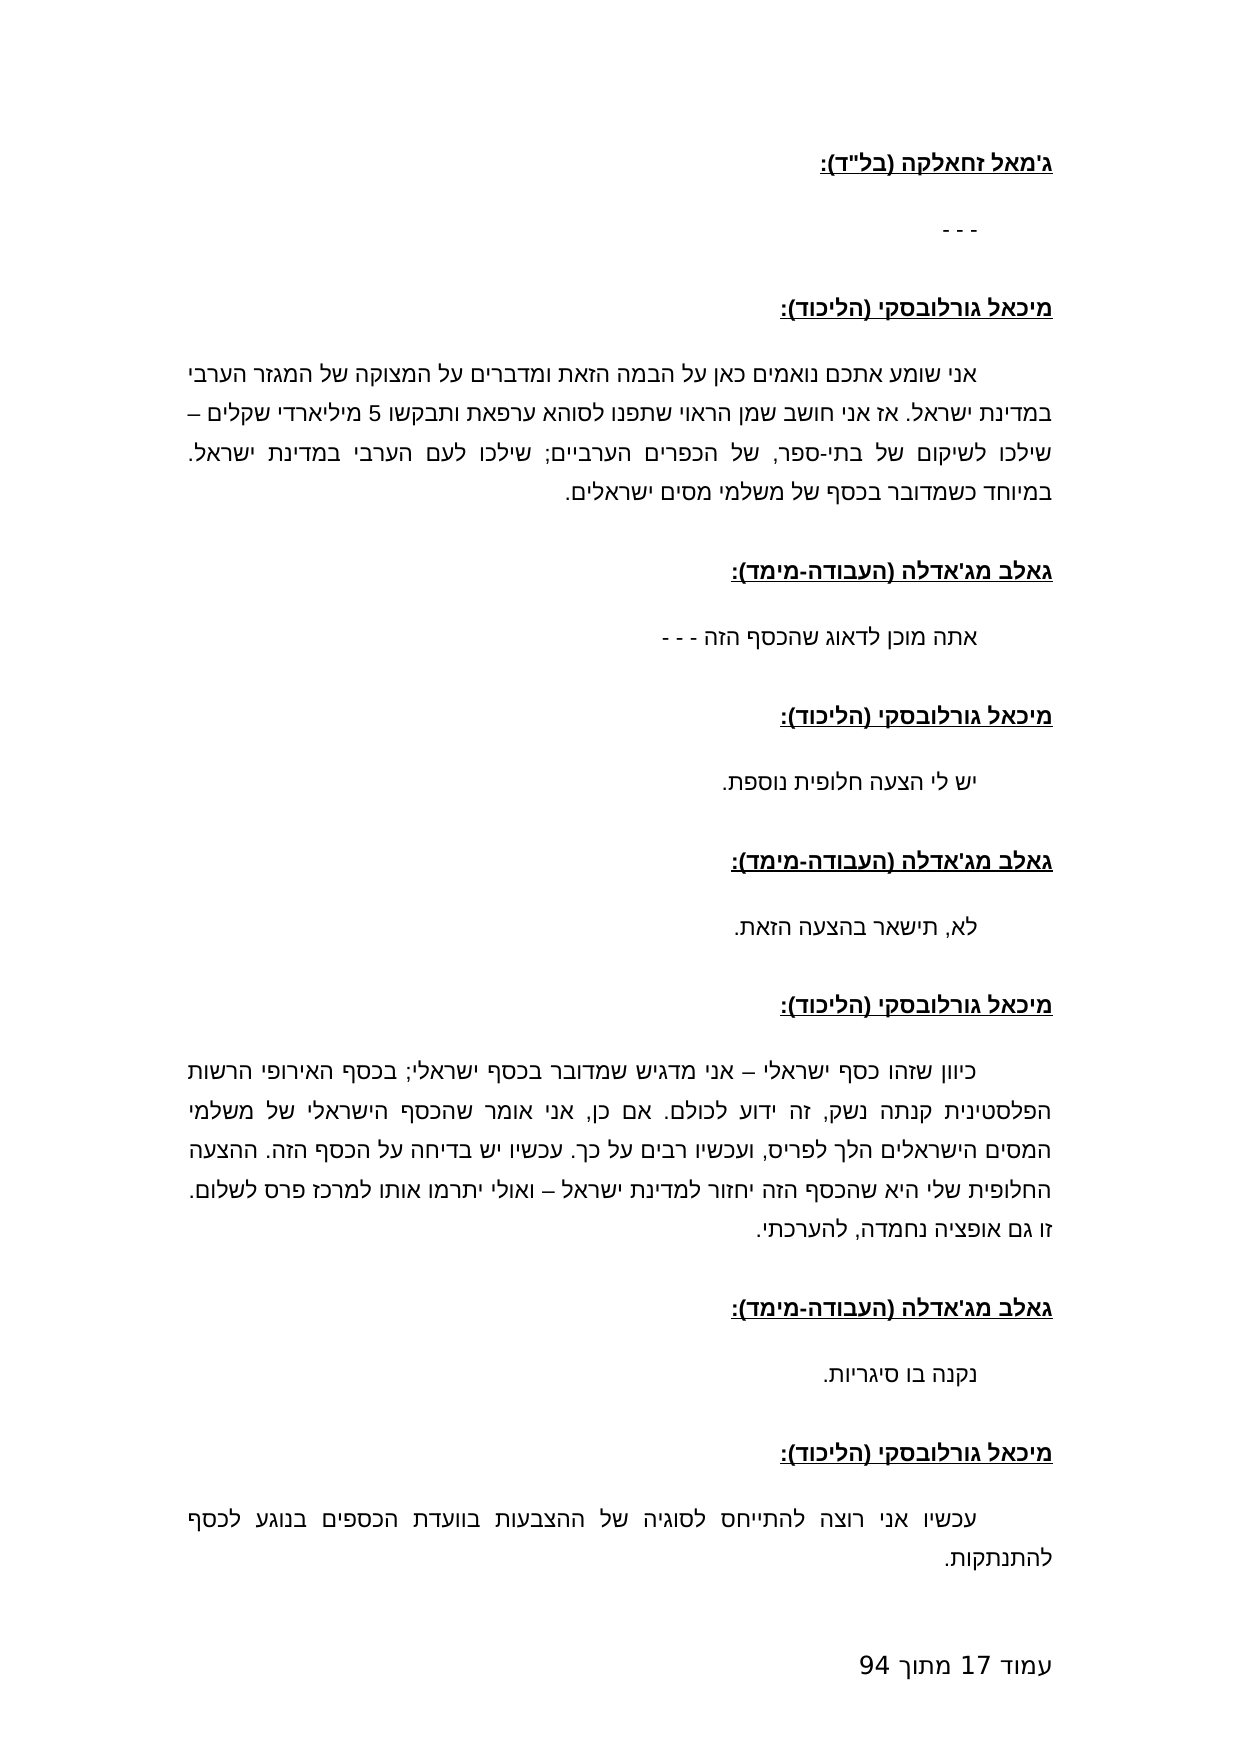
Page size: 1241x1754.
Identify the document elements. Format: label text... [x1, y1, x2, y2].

text מיכאל גורלובסקי (הליכוד): [187, 992, 1053, 1019]
text לא, תישאר בהצעה הזאת. [187, 913, 1053, 940]
text ג'מאל זחאלקה (בל"ד): [187, 150, 1053, 176]
text גאלב מג'אדלה (העבודה-מימד): [187, 558, 1053, 584]
text מיכאל גורלובסקי (הליכוד): [187, 1440, 1053, 1466]
text - - - [187, 216, 1053, 242]
text מיכאל גורלובסקי (הליכוד): [187, 295, 1053, 321]
text גאלב מג'אדלה (העבודה-מימד): [187, 1295, 1053, 1321]
text אתה מוכן לדאוג שהכסף הזה - - - [187, 624, 1053, 650]
text עכשיו אני רוצה להתייחס לסוגיה של ההצבעות בוועדת הכספים בנוגע לכסף להתנתקות. [187, 1506, 1053, 1572]
text מיכאל גורלובסקי (הליכוד): [187, 703, 1053, 729]
text אני שומע אתכם נואמים כאן על הבמה הזאת ומדברים על המצוקה של המגזר הערבי במדינת ישראל. אז אני חושב שמן הראוי שתפנו לסוהא ערפאת ותבקשו 5 מיליארדי שקלים – שילכו לשיקום של בתי-ספר, של הכפרים הערביים; שילכו לעם הערבי במדינת ישראל. במיוחד כשמדובר בכסף של משלמי מסים ישראלים. [187, 361, 1053, 505]
text יש לי הצעה חלופית נוספת. [187, 769, 1053, 795]
text גאלב מג'אדלה (העבודה-מימד): [187, 848, 1053, 874]
text נקנה בו סיגריות. [187, 1361, 1053, 1387]
text כיוון שזהו כסף ישראלי – אני מדגיש שמדובר בכסף ישראלי; בכסף האירופי הרשות הפלסטינית קנתה נשק, זה ידוע לכולם. אם כן, אני אומר שהכסף הישראלי של משלמי המסים הישראלים הלך לפריס, ועכשיו רבים על כך. עכשיו יש בדיחה על הכסף הזה. ההצעה החלופית שלי היא שהכסף הזה יחזור למדינת ישראל – ואולי יתרמו אותו למרכז פרס לשלום. זו גם אופציה נחמדה, להערכתי. [187, 1058, 1053, 1242]
